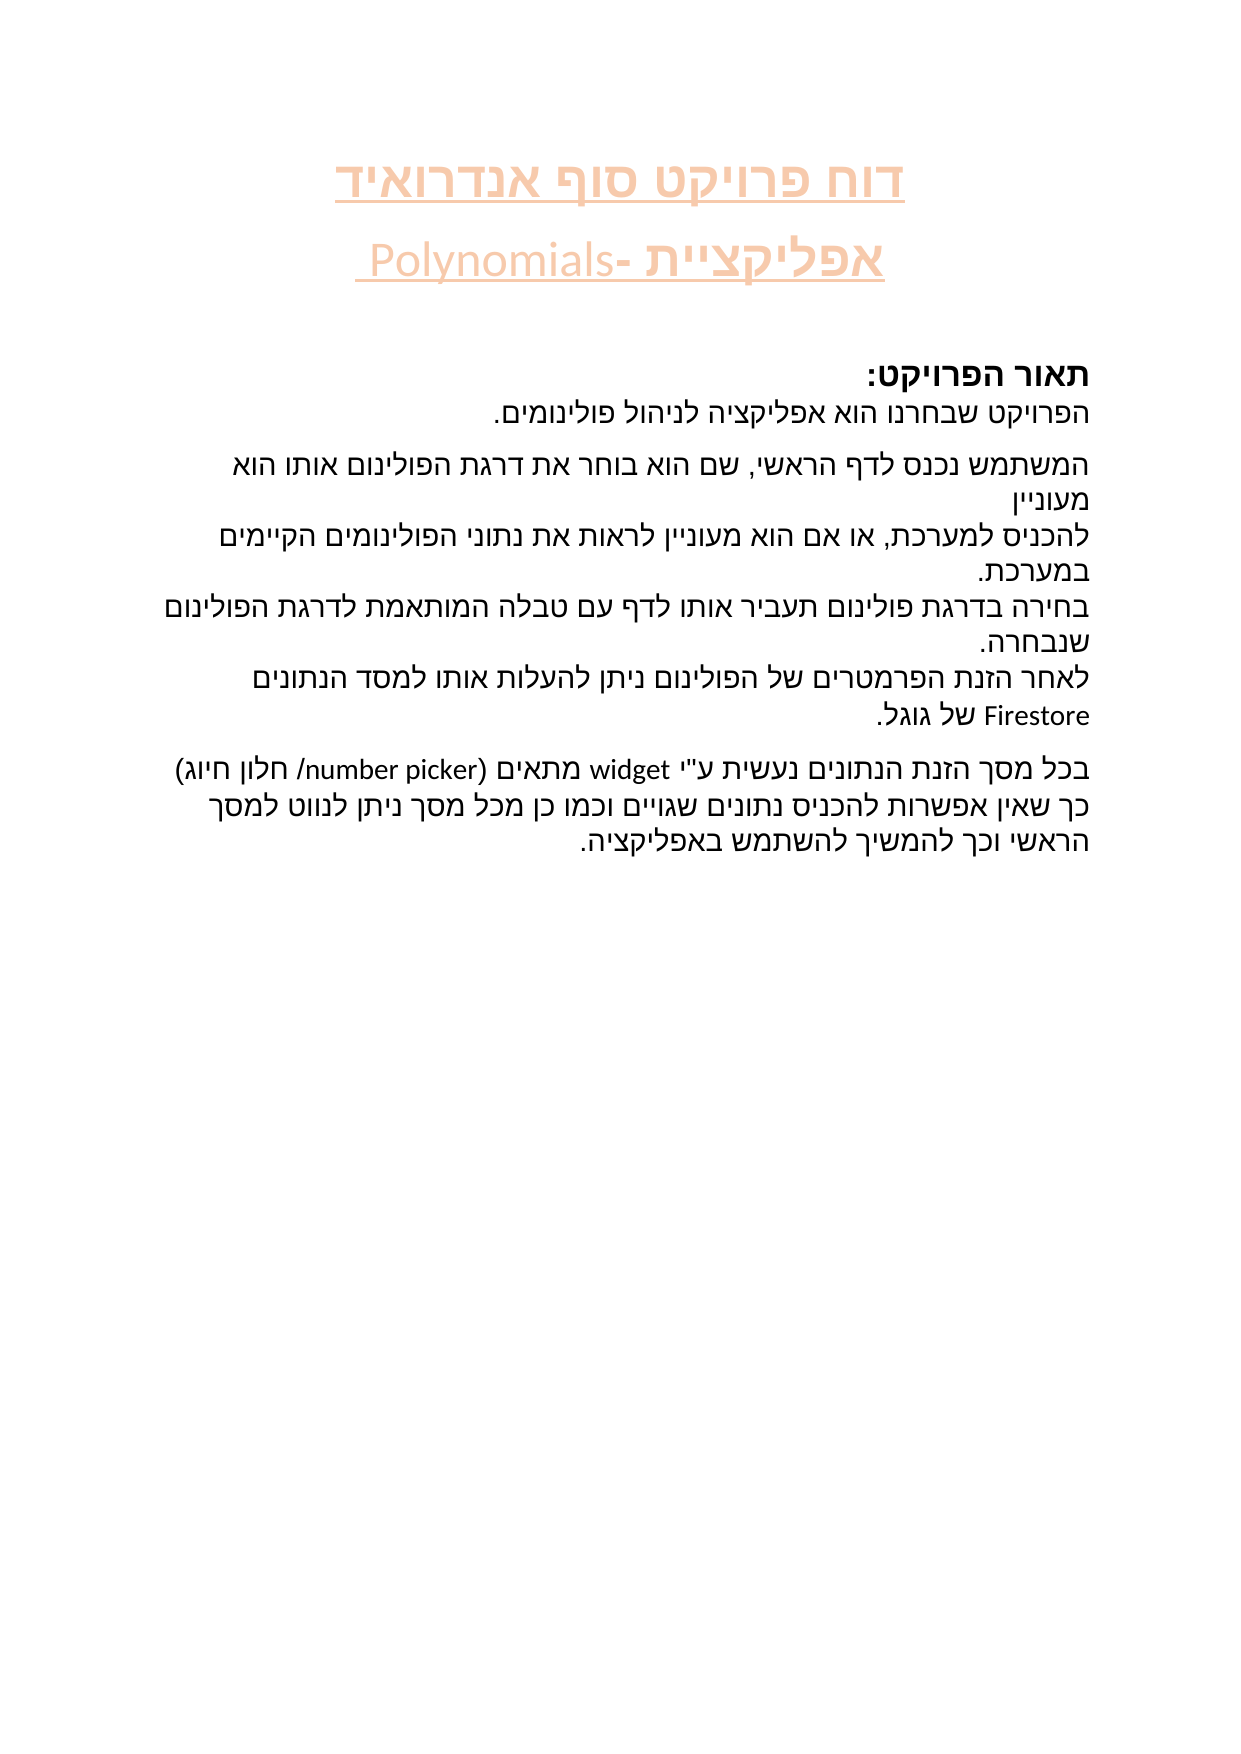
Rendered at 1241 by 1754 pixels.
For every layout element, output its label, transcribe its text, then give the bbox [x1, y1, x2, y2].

text אפליקציית -Polynomials [150, 228, 1090, 289]
text דוח פרויקט סוף אנדרואיד [150, 150, 1090, 207]
text תאור הפרויקט: הפרויקט שבחרנו הוא אפליקציה לניהול פולינומים. [150, 355, 1090, 429]
text המשתמש נכנס לדף הראשי, שם הוא בוחר את דרגת הפולינום אותו הוא מעוניין להכניס למערכת, או אם הוא מעוניין לראות את נתוני הפולינומים הקיימים במערכת. בחירה בדרגת פולינום תעביר אותו לדף עם טבלה המותאמת לדרגת הפולינום שנבחרה. לאחר הזנת הפרמטרים של הפולינום ניתן להעלות אותו למסד הנתונים Firestore של גוגל. [150, 448, 1090, 732]
text בכל מסך הזנת הנתונים נעשית ע"י widget מתאים (number picker/ חלון חיוג) כך שאין אפשרות להכניס נתונים שגויים וכמו כן מכל מסך ניתן לנווט למסך הראשי וכך להמשיך להשתמש באפליקציה. [150, 751, 1090, 858]
